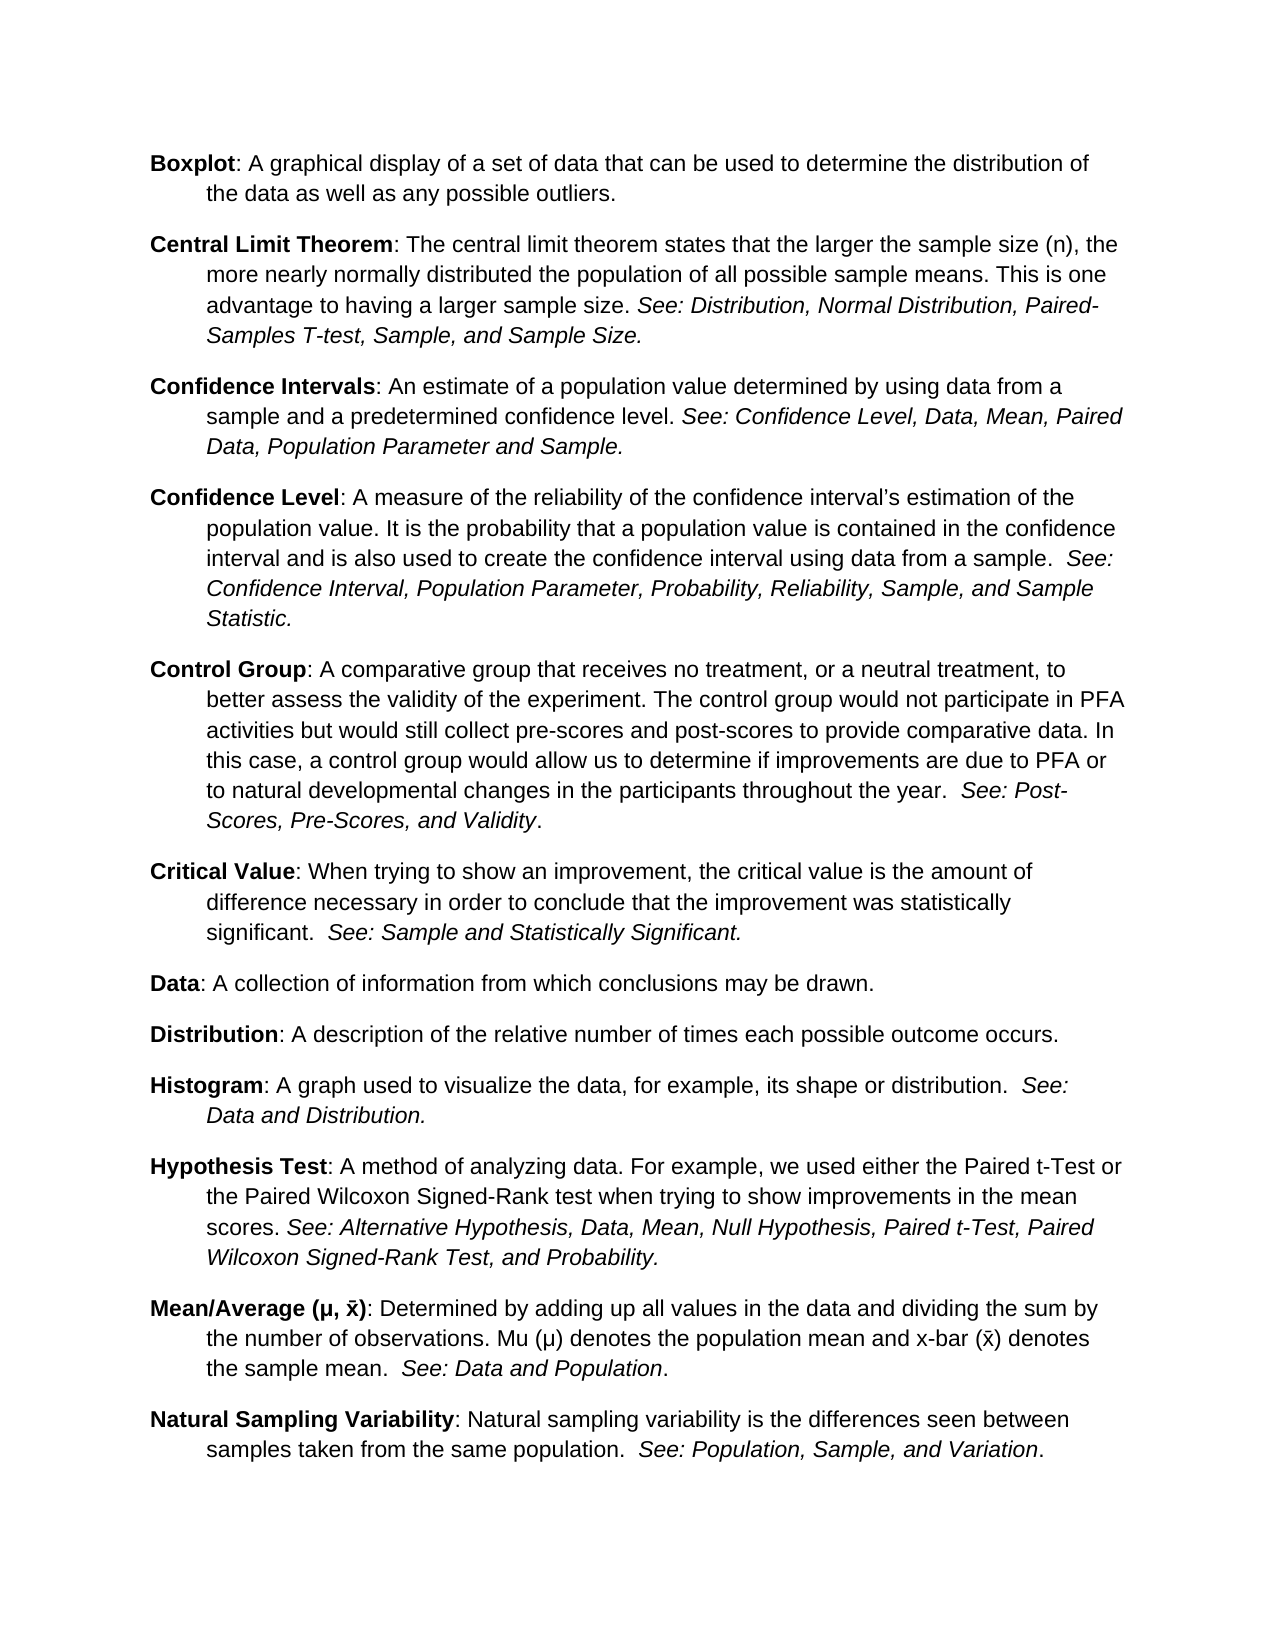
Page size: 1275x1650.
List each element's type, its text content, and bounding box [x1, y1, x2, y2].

text Hypothesis Test: A method of analyzing data. For example, we used either the Paired t-Test or the Paired Wilcoxon Signed-Rank test when trying to show improvements in the mean scores. See: Alternative Hypothesis, Data, Mean, Null Hypothesis, Paired t-Test, Paired Wilcoxon Signed-Rank Test, and Probability. [150, 1153, 1125, 1270]
text Histogram: A graph used to visualize the data, for example, its shape or distribution. See: Data and Distribution. [150, 1072, 1125, 1128]
text Mean/Average (μ, x̄): Determined by adding up all values in the data and dividing the sum by the number of observations. Mu (μ) denotes the population mean and x-bar (x̄) denotes the sample mean. See: Data and Population. [150, 1295, 1125, 1382]
text Boxplot: A graphical display of a set of data that can be used to determine the distribution of the data as well as any possible outliers. [150, 150, 1125, 207]
text Confidence Level: A measure of the reliability of the confidence interval’s estimation of the population value. It is the probability that a population value is contained in the confidence interval and is also used to create the confidence interval using data from a sample. See: Confidence Interval, Population Parameter, Probability, Reliability, Sample, and Sample Statistic. [150, 484, 1125, 632]
text Confidence Intervals: An estimate of a population value determined by using data from a sample and a predetermined confidence level. See: Confidence Level, Data, Mean, Paired Data, Population Parameter and Sample. [150, 373, 1125, 460]
text Central Limit Theorem: The central limit theorem states that the larger the sample size (n), the more nearly normally distributed the population of all possible sample means. This is one advantage to having a larger sample size. See: Distribution, Normal Distribution, Paired-Samples T-test, Sample, and Sample Size. [150, 231, 1125, 348]
text Control Group: A comparative group that receives no treatment, or a neutral treatment, to better assess the validity of the experiment. The control group would not participate in PFA activities but would still collect pre-scores and post-scores to provide comparative data. In this case, a control group would allow us to determine if improvements are due to PFA or to natural developmental changes in the participants throughout the year. See: Post-Scores, Pre-Scores, and Validity. [150, 656, 1125, 834]
text Critical Value: When trying to show an improvement, the critical value is the amount of difference necessary in order to conclude that the improvement was statistically significant. See: Sample and Statistically Significant. [150, 858, 1125, 945]
text Data: A collection of information from which conclusions may be drawn. [150, 970, 1125, 996]
text Natural Sampling Variability: Natural sampling variability is the differences seen between samples taken from the same population. See: Population, Sample, and Variation. [150, 1406, 1125, 1463]
text Distribution: A description of the relative number of times each possible outcome occurs. [150, 1021, 1125, 1047]
